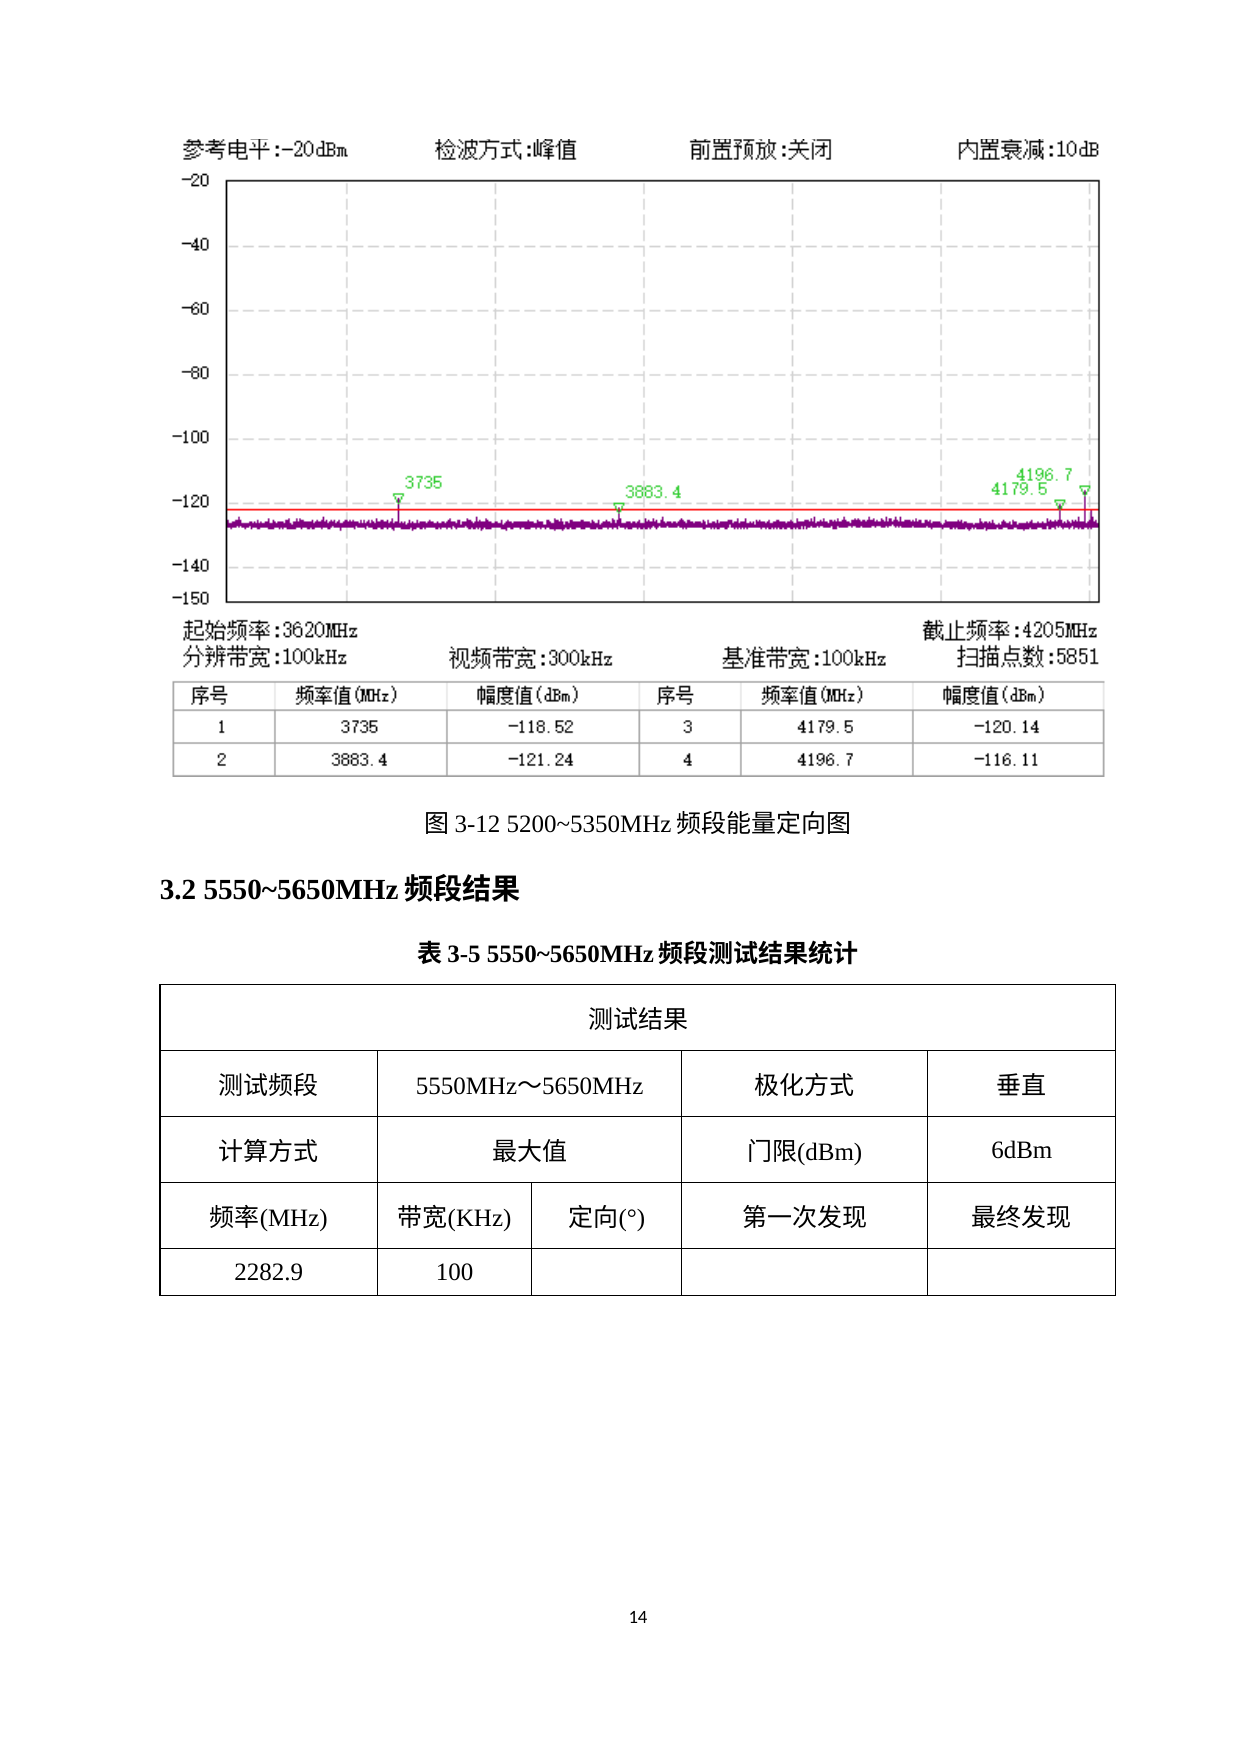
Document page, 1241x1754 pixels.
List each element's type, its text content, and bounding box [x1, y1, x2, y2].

table_cell 定向(°) [532, 1183, 681, 1248]
text 表3-5 5550~5650MHz频段测试结果统计 [159, 919, 1116, 984]
table_cell 测试频段 [161, 1051, 377, 1116]
table_cell 垂直 [928, 1051, 1115, 1116]
table_cell 极化方式 [682, 1051, 927, 1116]
table_cell 5550MHz～5650MHz [378, 1051, 681, 1116]
table_cell 最终发现 [928, 1183, 1115, 1248]
table_cell [928, 1249, 1115, 1294]
table_cell 频率(MHz) [161, 1183, 377, 1248]
text 3.2 5550~5650MHz频段结果 [159, 854, 1116, 919]
table_cell 第一次发现 [682, 1183, 927, 1248]
table_cell 6dBm [928, 1117, 1115, 1182]
table_cell 带宽(KHz) [378, 1183, 531, 1248]
table_cell [532, 1249, 681, 1294]
table_cell 计算方式 [161, 1117, 377, 1182]
table_cell 100 [378, 1249, 531, 1294]
table_header 测试结果 [161, 985, 1115, 1050]
table_cell 最大值 [378, 1117, 681, 1182]
text 图3-12 5200~5350MHz频段能量定向图 [159, 789, 1116, 854]
table_cell [682, 1249, 927, 1294]
table_cell 2282.9 [161, 1249, 377, 1294]
table_cell 门限(dBm) [682, 1117, 927, 1182]
picture [165, 139, 1111, 777]
